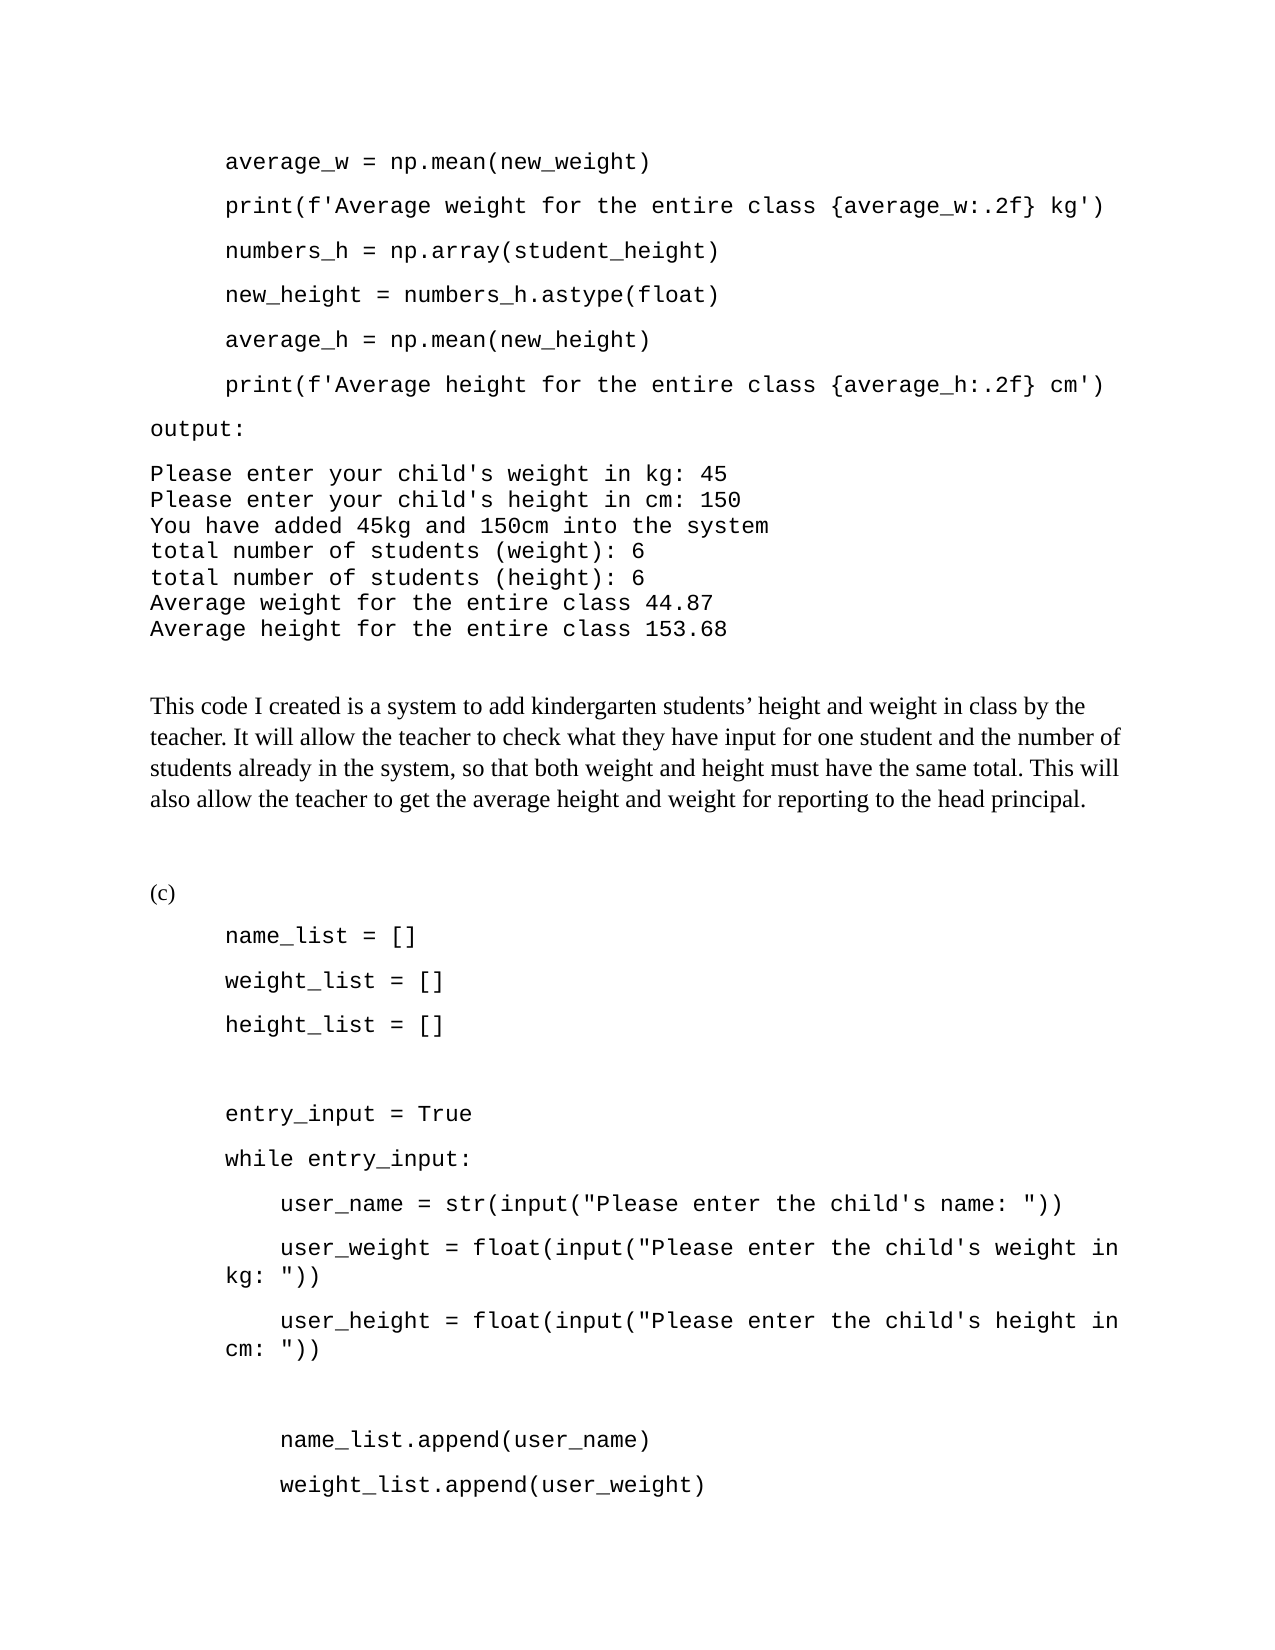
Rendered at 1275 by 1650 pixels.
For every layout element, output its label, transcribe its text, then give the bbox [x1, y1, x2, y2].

text user_height = float(input("Please enter the child's height in cm: ")) [225, 1309, 1125, 1363]
text average_h = np.mean(new_height) [225, 328, 1125, 354]
text print(f'Average weight for the entire class {average_w:.2f} kg') [225, 194, 1125, 221]
text output: [150, 417, 1125, 443]
text while entry_input: [225, 1147, 1125, 1173]
text weight_list.append(user_weight) [225, 1473, 1125, 1499]
text total number of students (weight): 6 [150, 540, 1125, 566]
text user_name = str(input("Please enter the child's name: ")) [225, 1192, 1125, 1218]
text total number of students (height): 6 [150, 566, 1125, 592]
text height_list = [] [225, 1014, 1125, 1039]
text name_list.append(user_name) [225, 1428, 1125, 1454]
text Please enter your child's height in cm: 150 [150, 488, 1125, 514]
text weight_list = [] [225, 969, 1125, 995]
text Please enter your child's weight in kg: 45 [150, 462, 1125, 488]
text Average height for the entire class 153.68 [150, 618, 1125, 644]
text name_list = [] [225, 924, 1125, 950]
text (c) [150, 879, 1125, 906]
text print(f'Average height for the entire class {average_h:.2f} cm') [225, 373, 1125, 399]
text numbers_h = np.array(student_height) [225, 239, 1125, 265]
text average_w = np.mean(new_weight) [225, 150, 1125, 176]
text Average weight for the entire class 44.87 [150, 592, 1125, 618]
text entry_input = True [225, 1103, 1125, 1129]
text This code I created is a system to add kindergarten students’ height and weight in class by the teacher. It will allow the teacher to check what they have input for one student and the number of students already in the system, so that both weight and height must have the same total. This will also allow the teacher to get the average height and weight for reporting to the head principal. [150, 691, 1125, 813]
text You have added 45kg and 150cm into the system [150, 514, 1125, 540]
text new_height = numbers_h.astype(float) [225, 284, 1125, 310]
text user_weight = float(input("Please enter the child's weight in kg: ")) [225, 1237, 1125, 1290]
